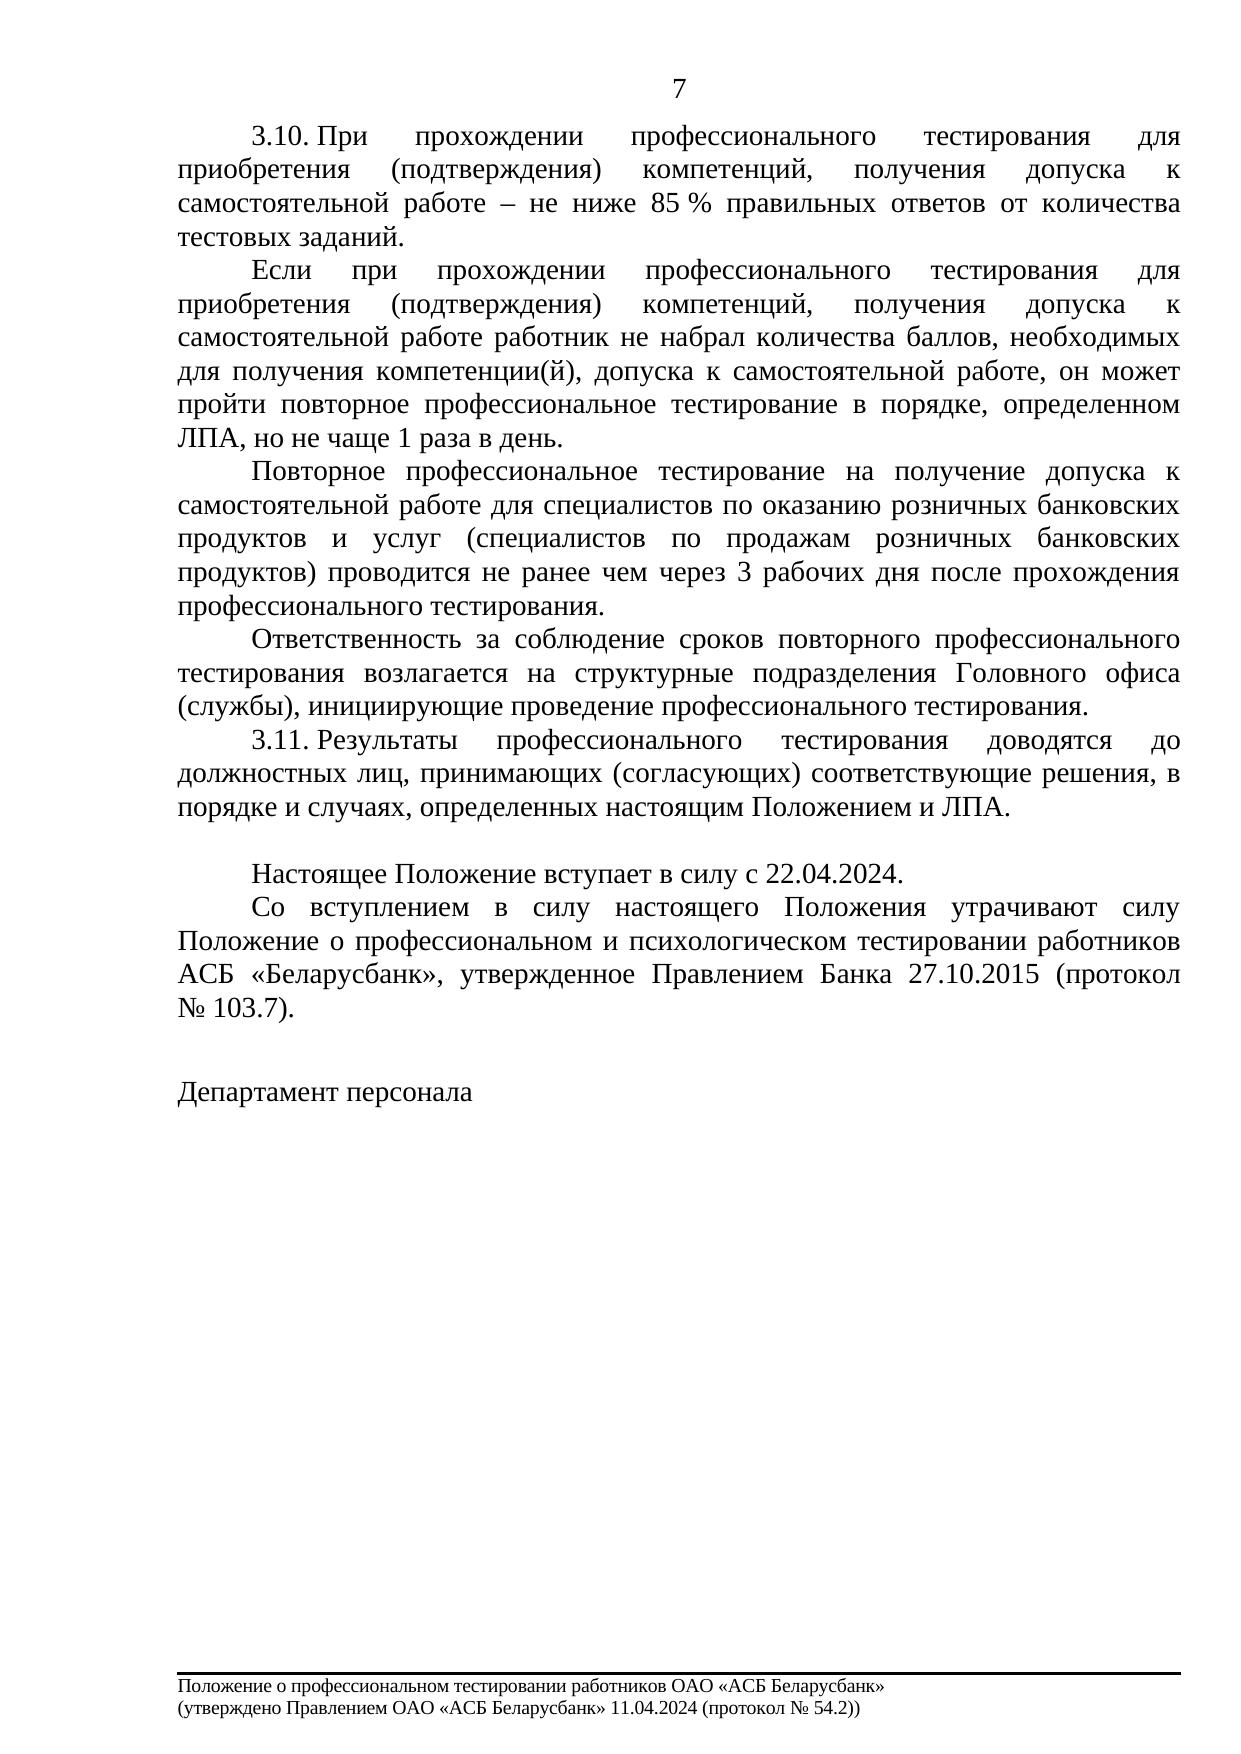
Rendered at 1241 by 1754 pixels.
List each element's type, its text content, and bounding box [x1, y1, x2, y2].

text Если при прохождении профессионального тестирования для приобретения (подтверждения) компетенций, получения допуска к самостоятельной работе работник не набрал количества баллов, необходимых для получения компетенции(й), допуска к самостоятельной работе, он может пройти повторное профессиональное тестирование в порядке, определенном ЛПА, но не чаще 1 раза в день. [177, 252, 1181, 453]
text Со вступлением в силу настоящего Положения утрачивают силу Положение о профессиональном и психологическом тестировании работников АСБ «Беларусбанк», утвержденное Правлением Банка 27.10.2015 (протокол № 103.7). [177, 889, 1181, 1024]
text 3.10. При прохождении профессионального тестирования для приобретения (подтверждения) компетенций, получения допуска к самостоятельной работе – не ниже 85 % правильных ответов от количества тестовых заданий. [177, 118, 1181, 252]
text Настоящее Положение вступает в силу с 22.04.2024. [177, 856, 1181, 889]
text Департамент персонала [177, 1074, 1181, 1108]
text Повторное профессиональное тестирование на получение допуска к самостоятельной работе для специалистов по оказанию розничных банковских продуктов и услуг (специалистов по продажам розничных банковских продуктов) проводится не ранее чем через 3 рабочих дня после прохождения профессионального тестирования. [177, 453, 1181, 621]
text 3.11. Результаты профессионального тестирования доводятся до должностных лиц, принимающих (согласующих) соответствующие решения, в порядке и случаях, определенных настоящим Положением и ЛПА. [177, 722, 1181, 822]
text Ответственность за соблюдение сроков повторного профессионального тестирования возлагается на структурные подразделения Головного офиса (службы), инициирующие проведение профессионального тестирования. [177, 621, 1181, 722]
